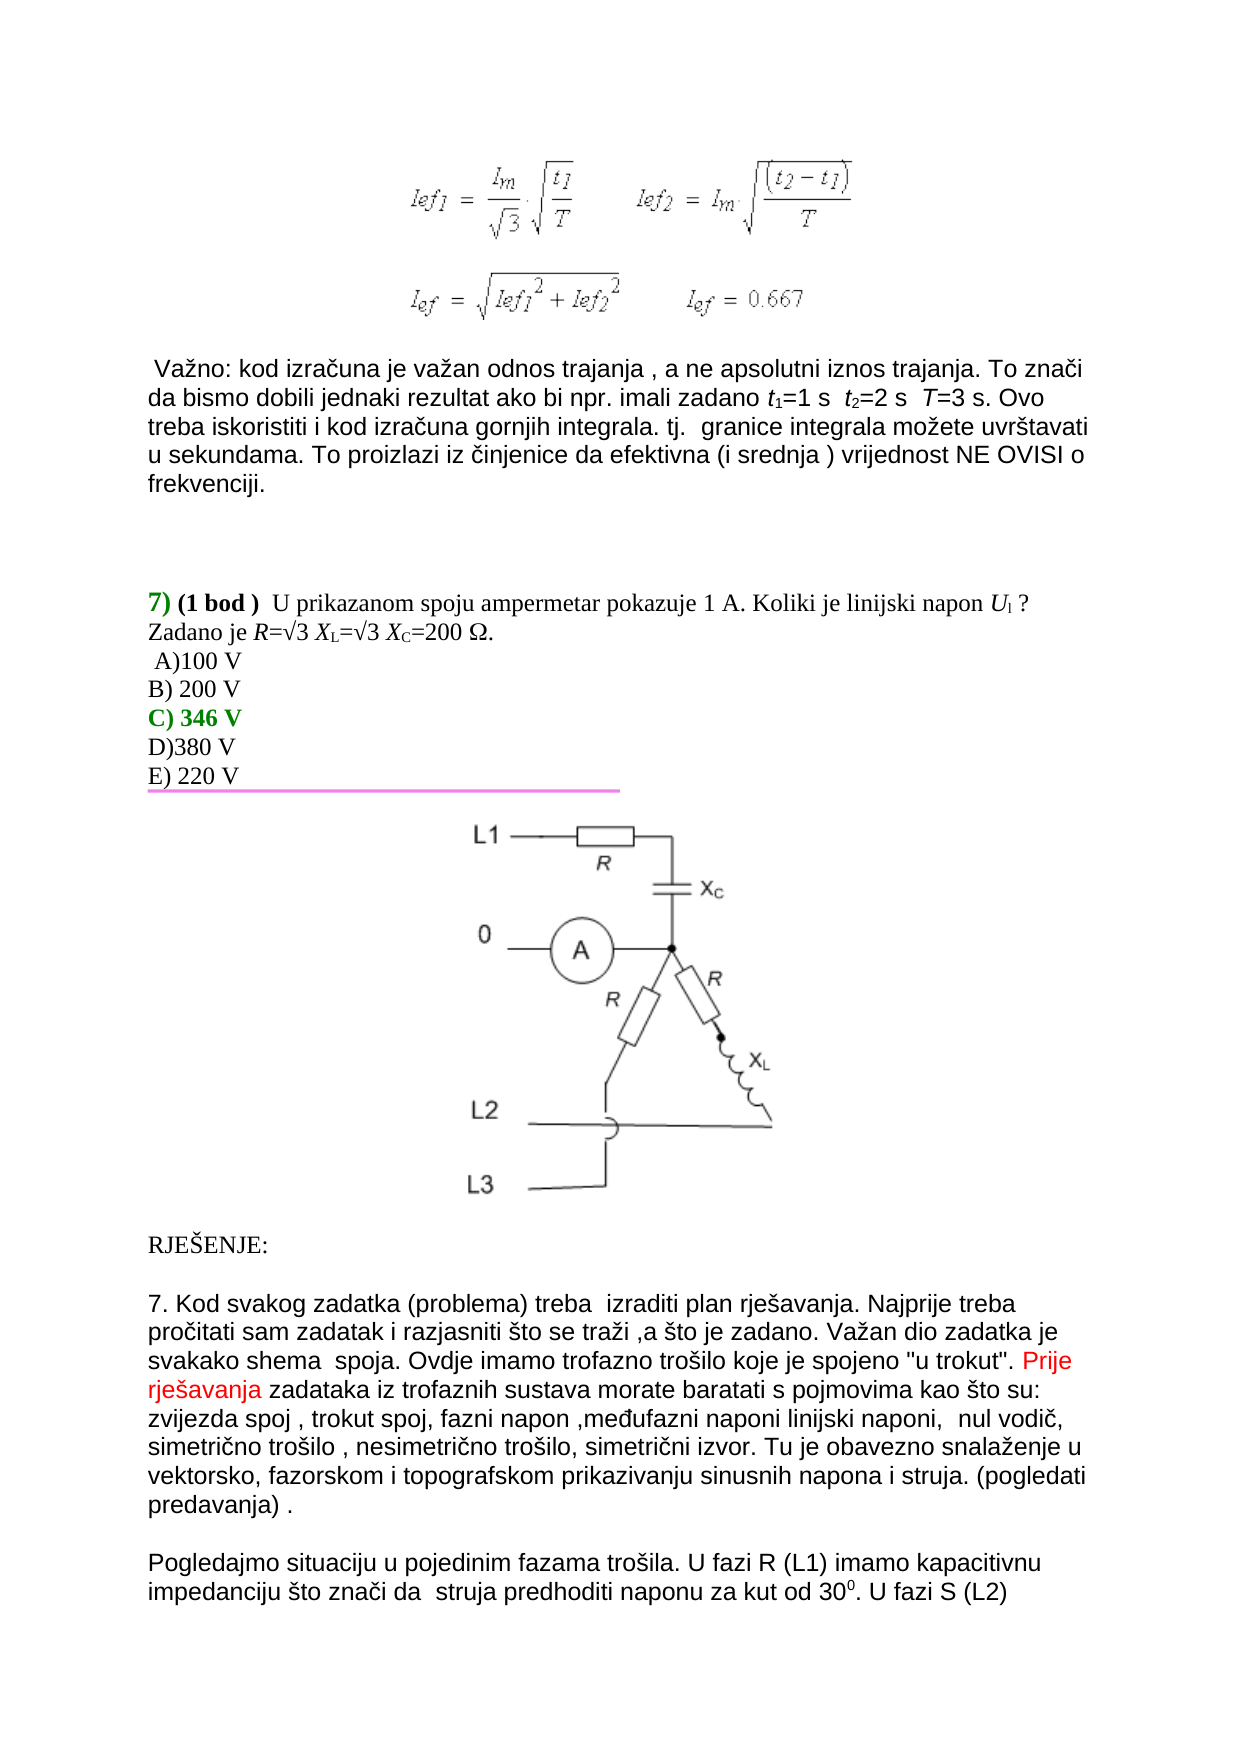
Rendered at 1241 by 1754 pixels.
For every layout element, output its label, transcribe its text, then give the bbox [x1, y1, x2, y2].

text 7. Kod svakog zadatka (problema) treba izraditi plan rješavanja. Najprije treba pročitati sam zadatak i razjasniti što se traži ,a što je zadano. Važan dio zadatka je svakako shema spoja. Ovdje imamo trofazno trošilo koje je spojeno "u trokut". Prije rješavanja zadataka iz trofaznih sustava morate baratati s pojmovima kao što su: zvijezda spoj , trokut spoj, fazni napon ,međufazni naponi linijski naponi, nul vodič, simetrično trošilo , nesimetrično trošilo, simetrični izvor. Tu je obavezno snalaženje u vektorsko, fazorskom i topografskom prikazivanju sinusnih napona i struja. (pogledati predavanja) . [148, 1288, 1093, 1519]
text 7) (1 bod ) U prikazanom spoju ampermetar pokazuje 1 A. Koliki je linijski napon Ul ? Zadano je R=√3 XL=√3 XC=200 . [148, 556, 1093, 646]
text RJEŠENJE: [148, 1231, 1093, 1259]
picture [467, 817, 773, 1202]
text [148, 1548, 1093, 1605]
text A)100 V B) 200 V C) 346 V D)380 V E) 220 V [148, 646, 1093, 789]
picture [400, 147, 853, 320]
text Važno: kod izračuna je važan odnos trajanja , a ne apsolutni iznos trajanja. To znači da bismo dobili jednaki rezultat ako bi npr. imali zadano t1=1 s t2=2 s T=3 s. Ovo treba iskoristiti i kod izračuna gornjih integrala. tj. granice integrala možete uvrštavati u sekundama. To proizlazi iz činjenice da efektivna (i srednja ) vrijednost NE OVISI o frekvenciji. [148, 354, 1093, 498]
